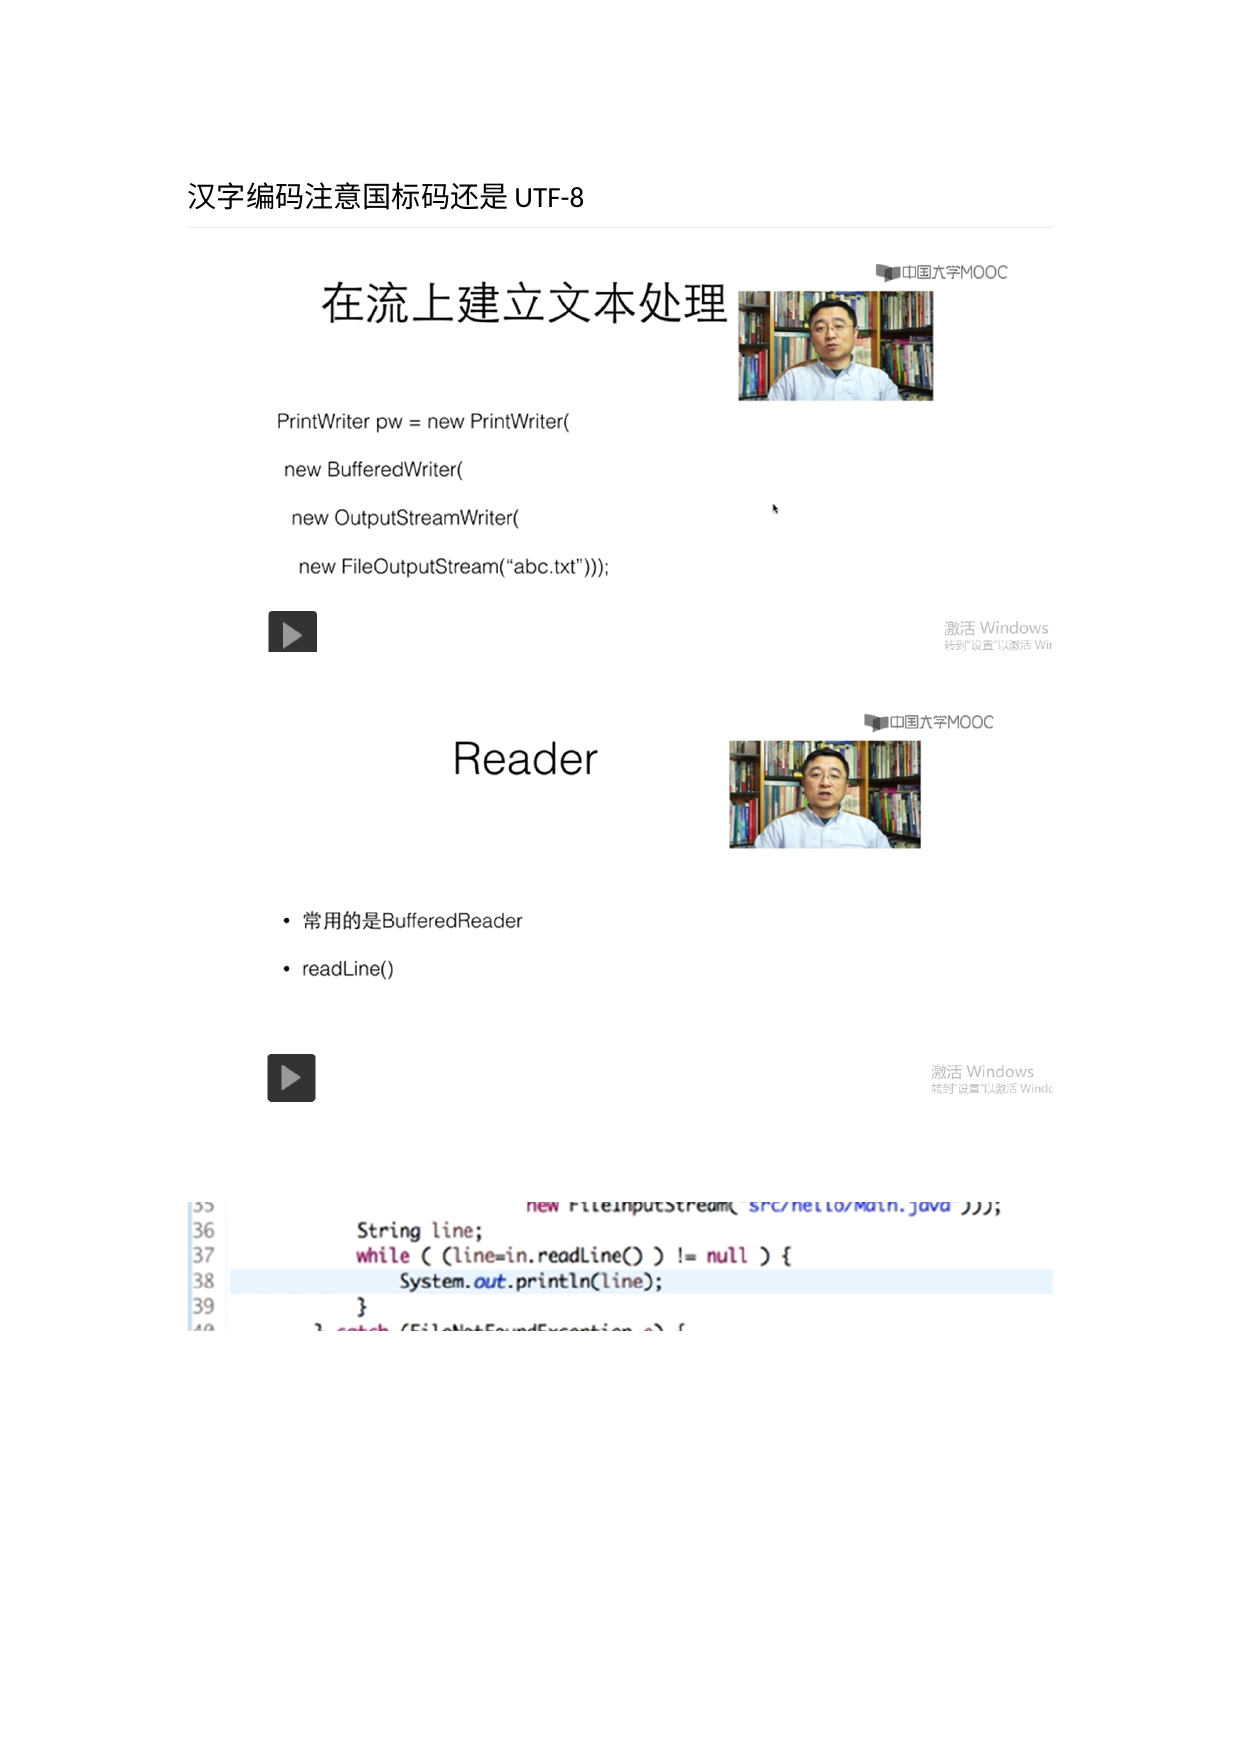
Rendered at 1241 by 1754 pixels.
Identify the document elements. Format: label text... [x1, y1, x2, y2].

picture [187, 682, 1053, 1110]
text 汉字编码注意国标码还是UTF-8 [187, 162, 1053, 227]
picture [187, 227, 1053, 652]
picture [187, 1202, 1053, 1331]
